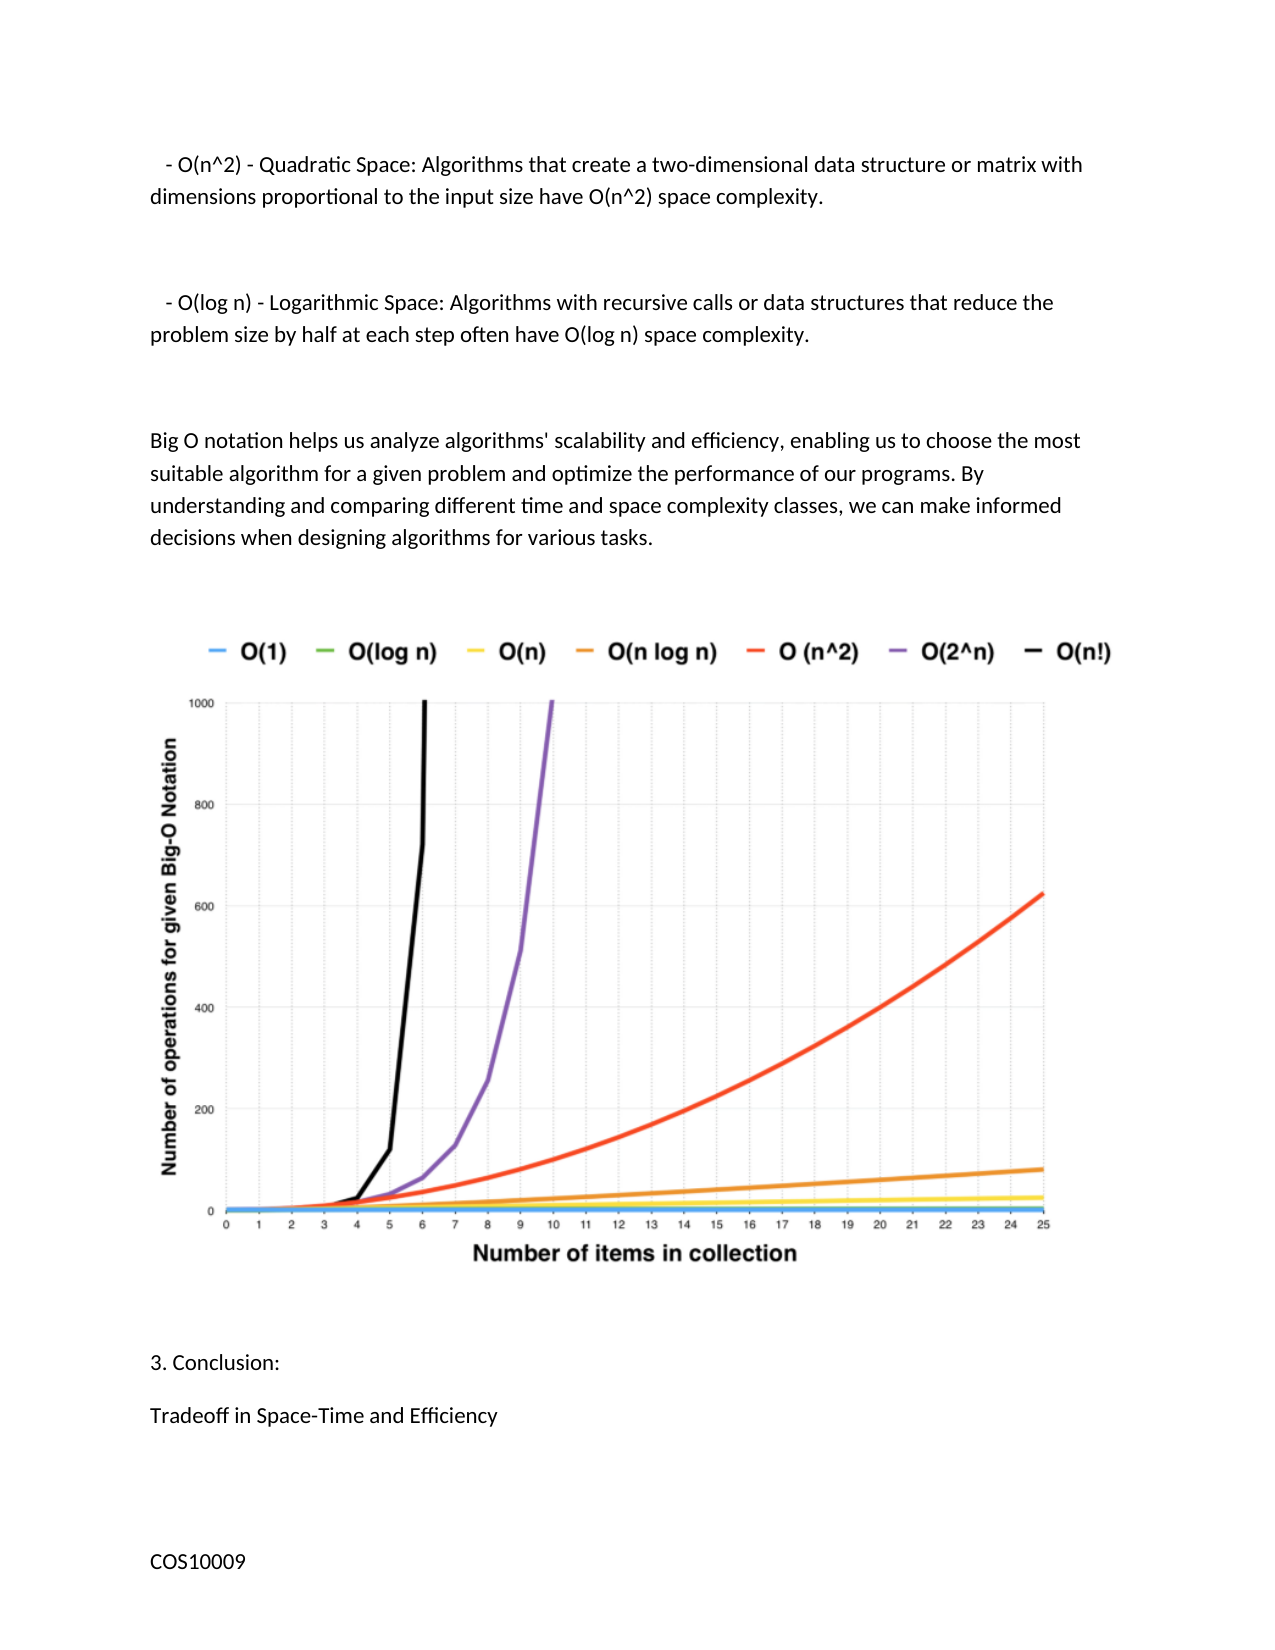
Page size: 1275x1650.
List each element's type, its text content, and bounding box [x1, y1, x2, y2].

text - O(log n) - Logarithmic Space: Algorithms with recursive calls or data structures that reduce the problem size by half at each step often have O(log n) space complexity. [150, 288, 1125, 348]
text 3. Conclusion: [150, 1348, 1125, 1376]
text Big O notation helps us analyze algorithms' scalability and efficiency, enabling us to choose the most suitable algorithm for a given problem and optimize the performance of our programs. By understanding and comparing different time and space complexity classes, we can make informed decisions when designing algorithms for various tasks. [150, 426, 1125, 551]
text Tradeoff in Space-Time and Efficiency [150, 1401, 1125, 1429]
text - O(n^2) - Quadratic Space: Algorithms that create a two-dimensional data structure or matrix with dimensions proportional to the input size have O(n^2) space complexity. [150, 150, 1125, 210]
picture [150, 629, 1125, 1270]
